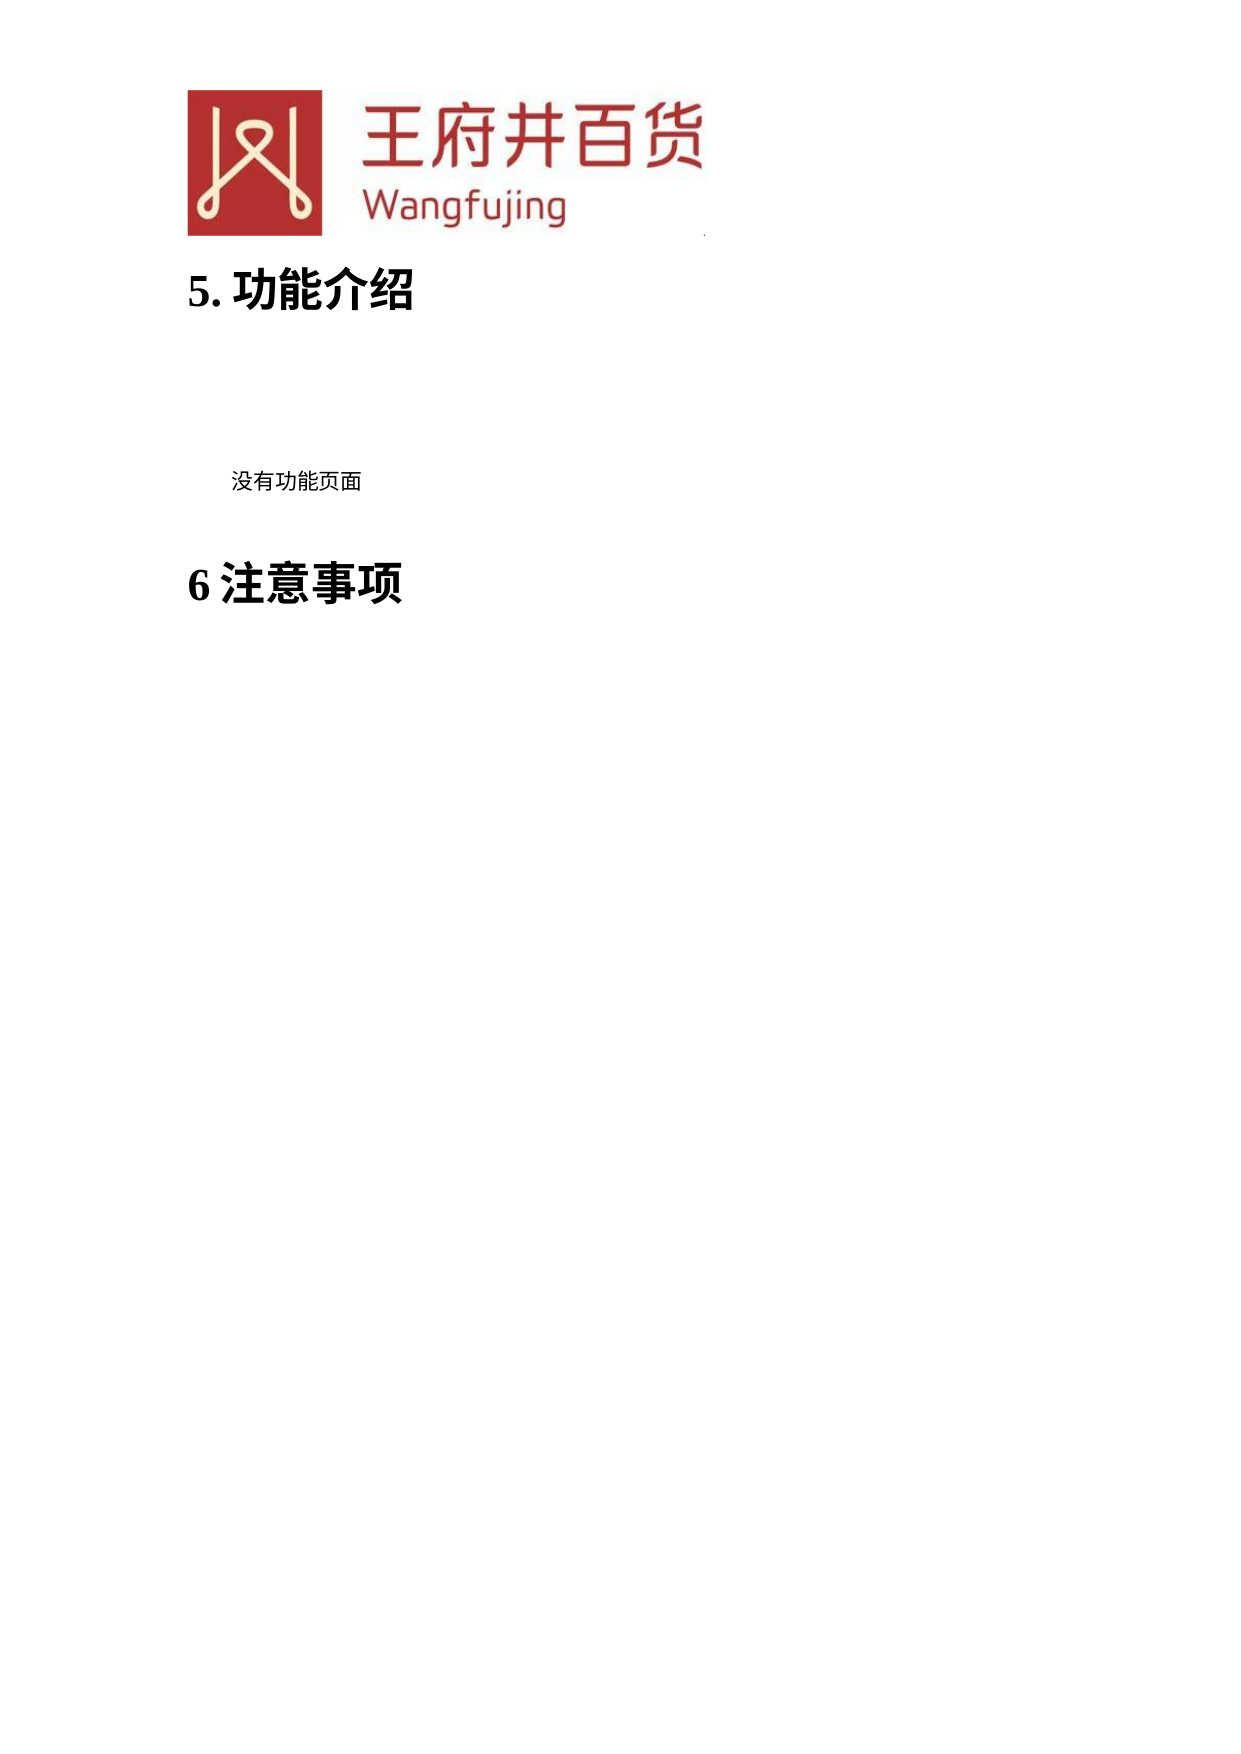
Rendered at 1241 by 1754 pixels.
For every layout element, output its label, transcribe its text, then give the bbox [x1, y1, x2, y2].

text 没有功能页面 [187, 463, 1053, 496]
subtitle 功能介绍 [187, 238, 1053, 336]
picture [187, 90, 707, 236]
subtitle 6注意事项 [187, 531, 1053, 629]
